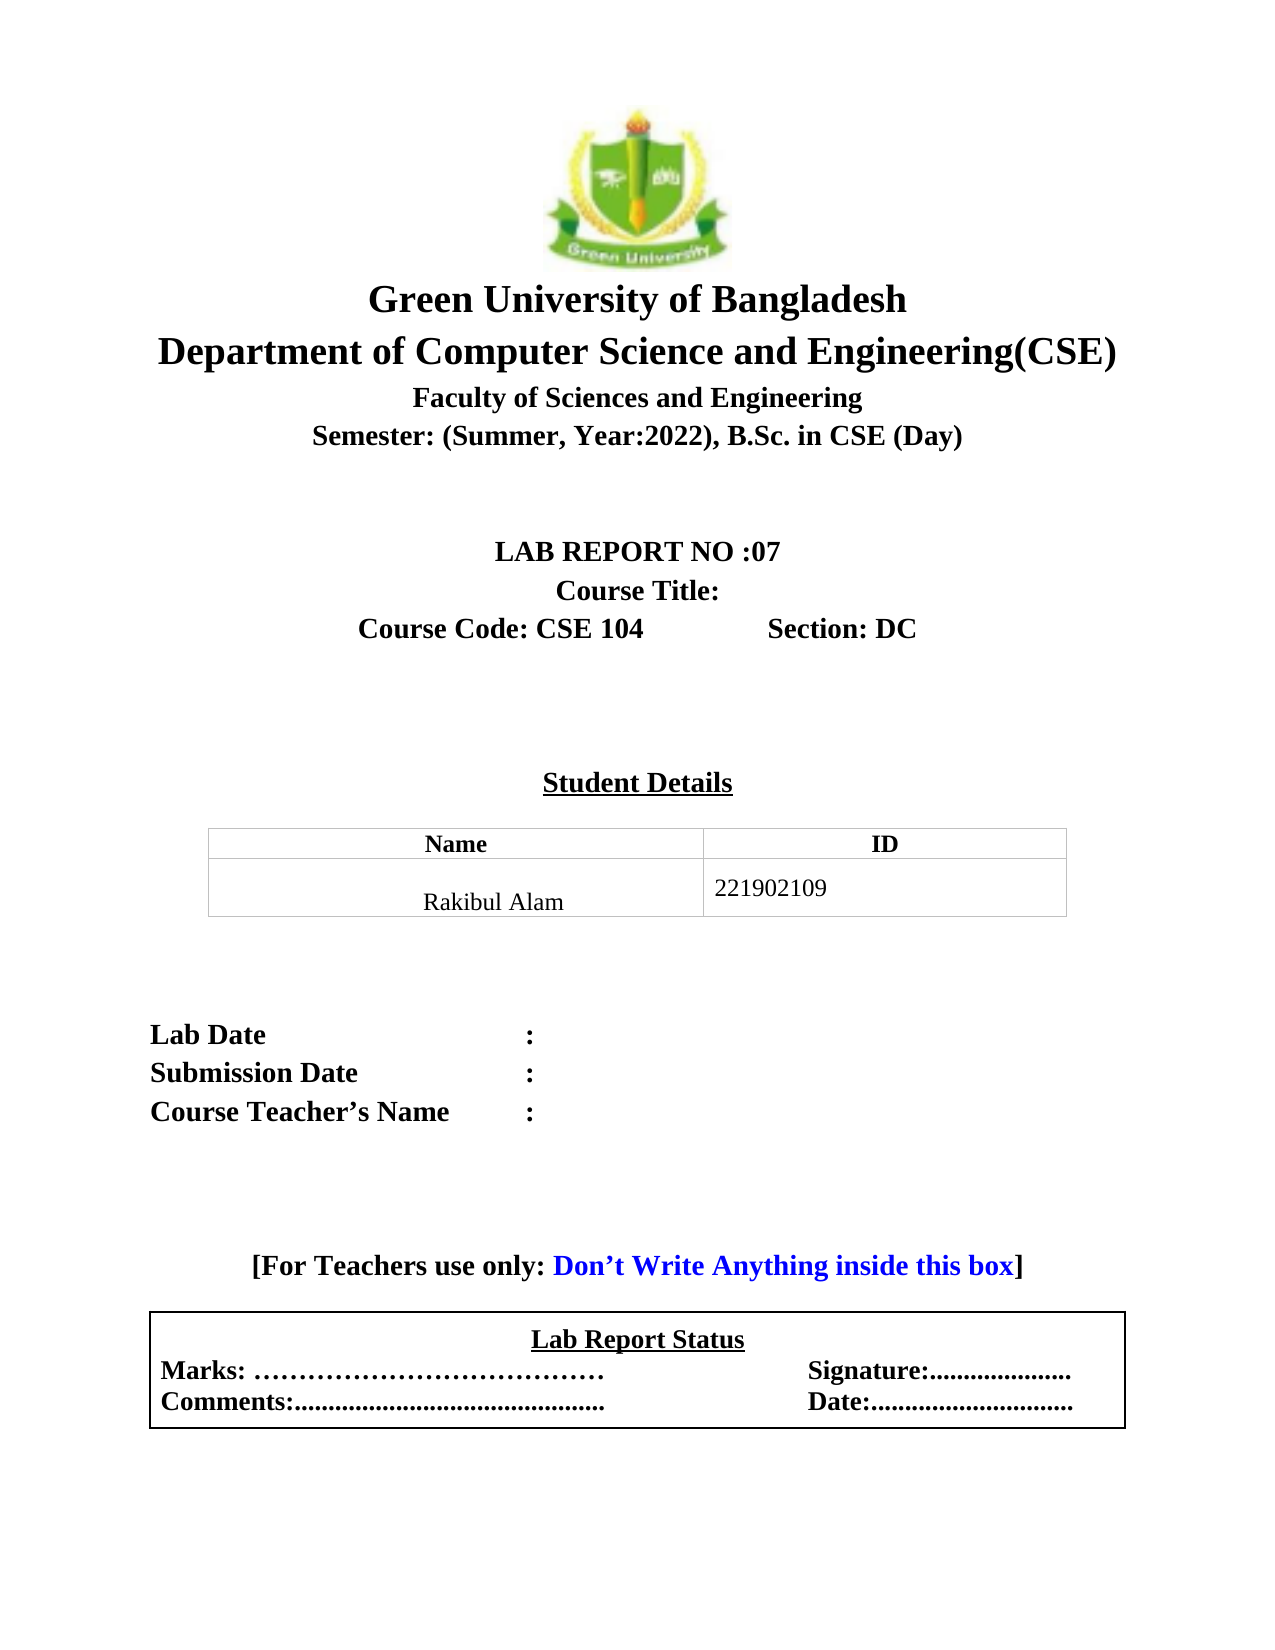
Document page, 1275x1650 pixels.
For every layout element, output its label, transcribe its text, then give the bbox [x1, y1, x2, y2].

picture [543, 105, 733, 272]
text Green University of Bangladesh [150, 275, 1125, 321]
text Semester: (Summer, Year:2022), B.Sc. in CSE (Day) [150, 418, 1125, 452]
text [For Teachers use only: Don’t Write Anything inside this box] [150, 1248, 1125, 1282]
text Lab Date : [150, 1017, 1125, 1051]
text Course Teacher’s Name : [150, 1094, 1125, 1128]
table_cell Rakibul Alam [209, 859, 703, 916]
text LAB REPORT NO :07 [150, 534, 1125, 568]
text Department of Computer Science and Engineering(CSE) [150, 328, 1125, 373]
text Submission Date : [150, 1056, 1125, 1089]
text Student Details [150, 765, 1125, 799]
text Course Code: CSE 104 Section: DC [150, 611, 1125, 645]
table_header ID [704, 829, 1066, 857]
text Faculty of Sciences and Engineering [150, 380, 1125, 413]
text Course Title: [150, 573, 1125, 606]
table_header Name [209, 829, 703, 857]
table_header Lab Report Status Marks: ………………………………… Signature:..................... Comments:.............................................. Date:.............................. [151, 1313, 1124, 1427]
table_cell 221902109 [704, 859, 1066, 916]
